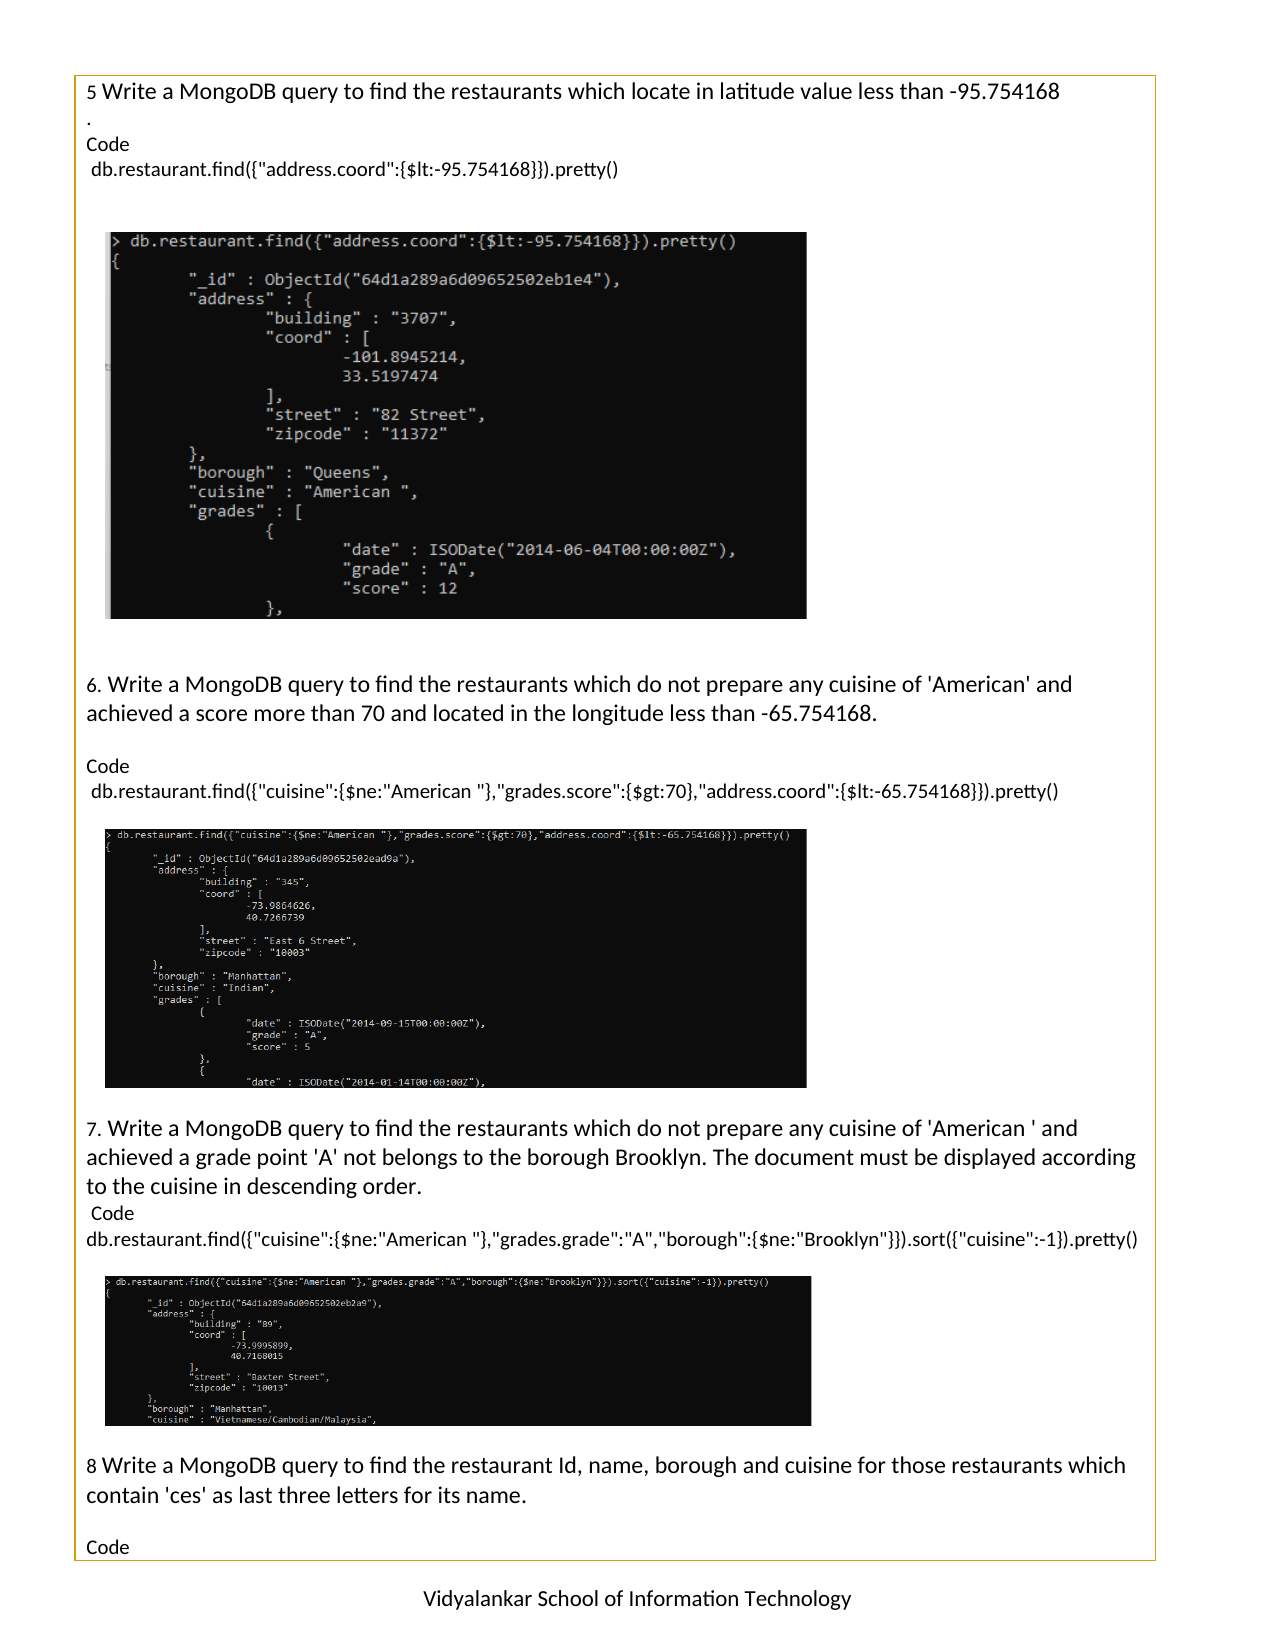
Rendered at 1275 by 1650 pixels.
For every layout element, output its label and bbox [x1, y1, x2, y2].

table_cell [76, 76, 1155, 1560]
